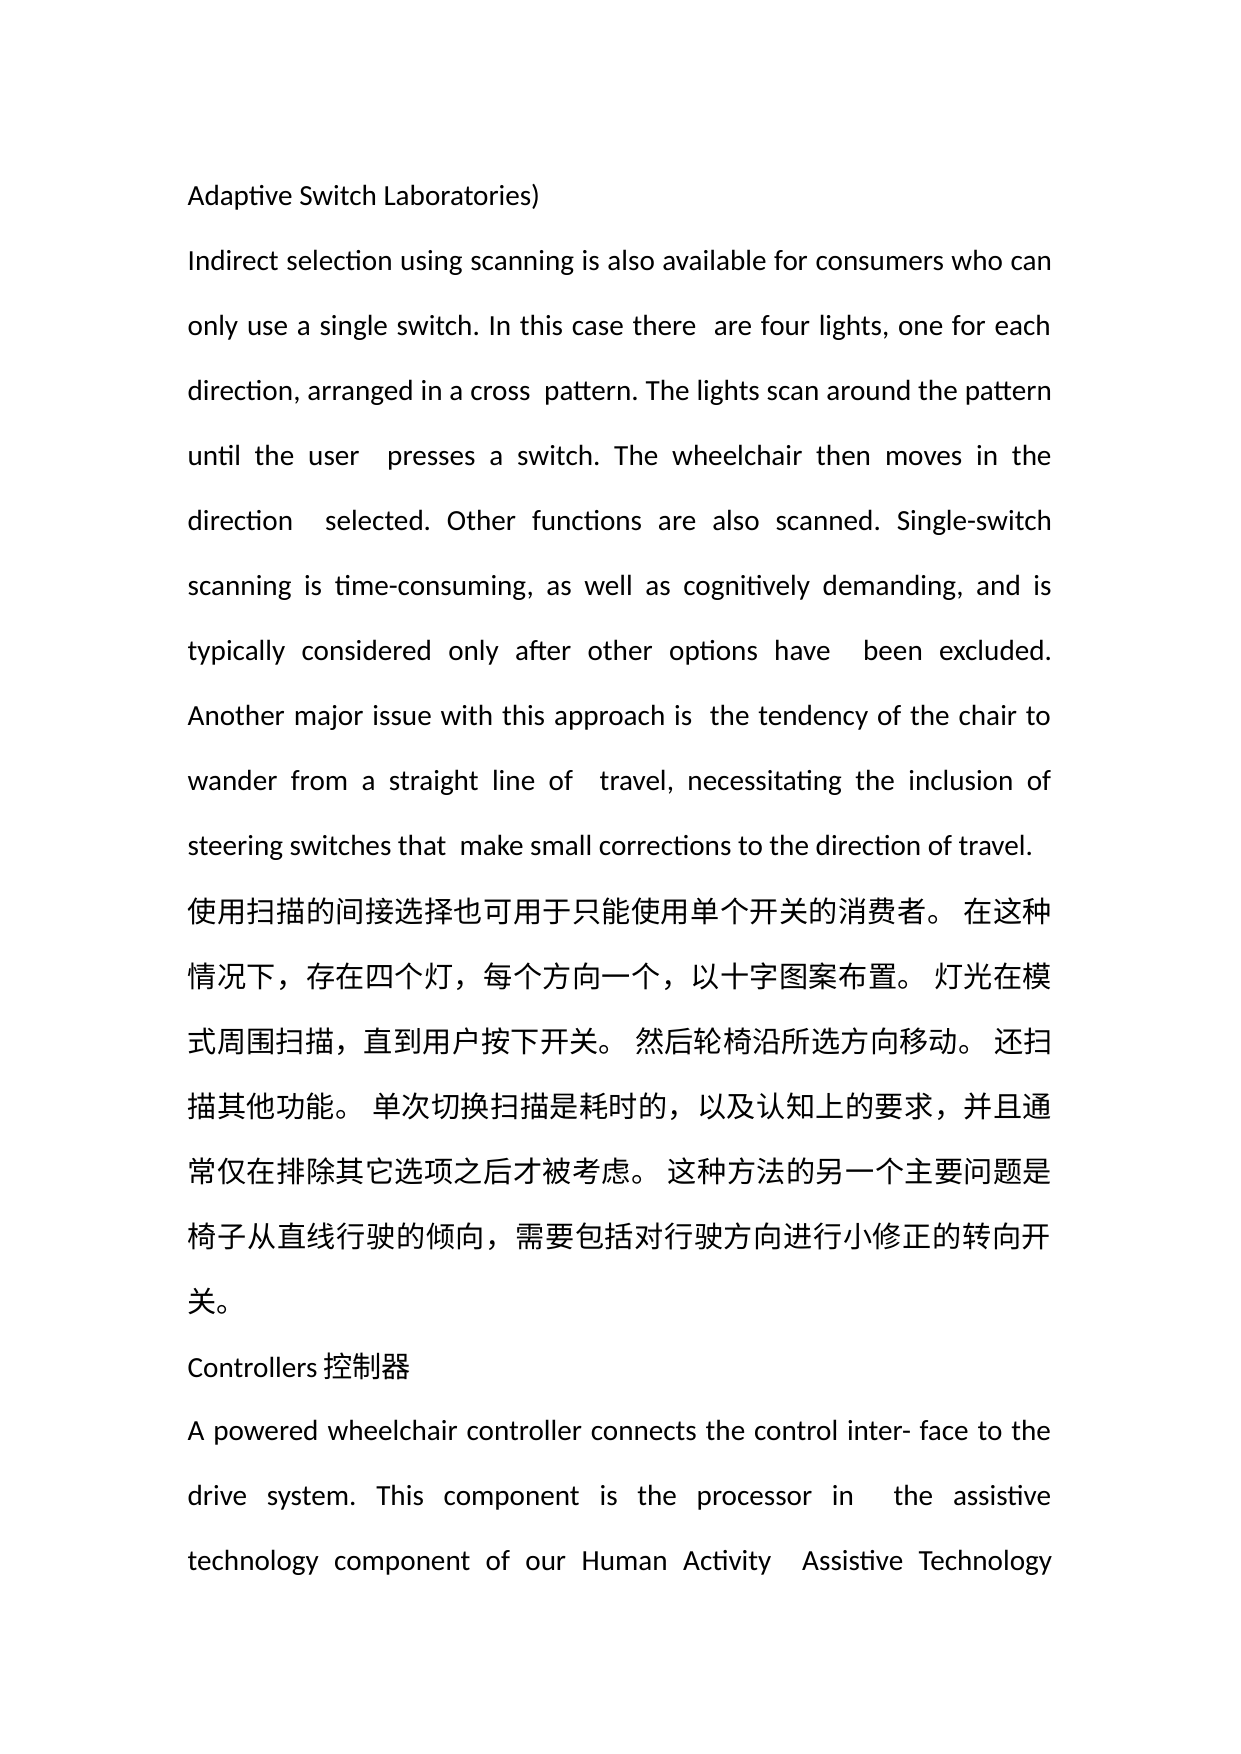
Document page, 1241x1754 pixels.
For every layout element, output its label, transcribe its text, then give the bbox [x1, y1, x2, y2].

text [187, 162, 1053, 227]
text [187, 1397, 1053, 1592]
text Indirect selection using scanning is also available for consumers who can only use a single switch. In this case there are four lights, one for each direction, arranged in a cross pattern. The lights scan around the pattern until the user presses a switch. The wheelchair then moves in the direction selected. Other functions are also scanned. Single-switch scanning is time-consuming, as well as cognitively demanding, and is typically considered only after other options have been excluded. Another major issue with this approach is the tendency of the chair to wander from a straight line of travel, necessitating the inclusion of steering switches that make small corrections to the direction of travel. [187, 227, 1053, 877]
text Controllers控制器 [187, 1332, 1053, 1397]
text 使用扫描的间接选择也可用于只能使用单个开关的消费者。 在这种情况下，存在四个灯，每个方向一个，以十字图案布置。 灯光在模式周围扫描，直到用户按下开关。 然后轮椅沿所选方向移动。 还扫描其他功能。 单次切换扫描是耗时的，以及认知上的要求，并且通常仅在排除其它选项之后才被考虑。 这种方法的另一个主要问题是椅子从直线行驶的倾向，需要包括对行驶方向进行小修正的转向开关。 [187, 877, 1053, 1332]
